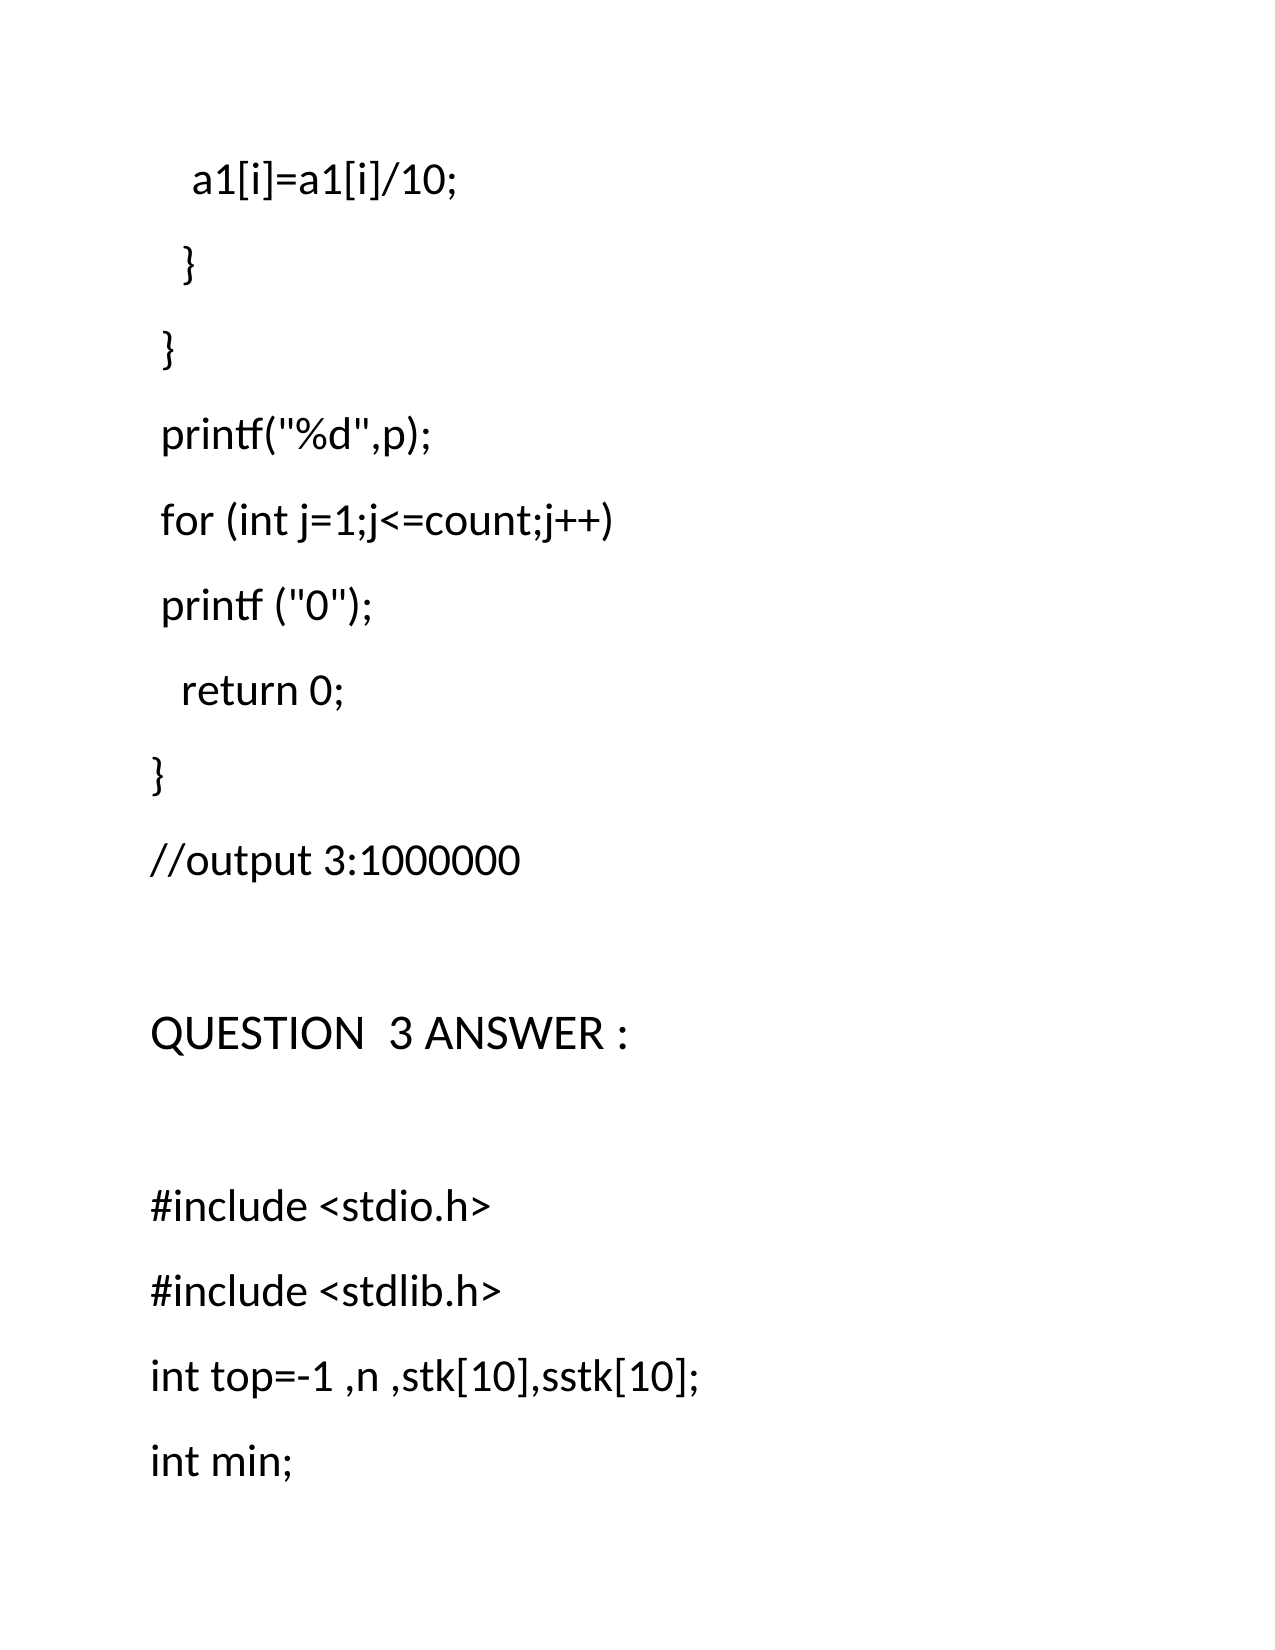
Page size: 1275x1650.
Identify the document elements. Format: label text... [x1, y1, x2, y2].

text a1[i]=a1[i]/10; [150, 150, 1125, 206]
text } [150, 746, 1125, 802]
text printf("%d",p); [150, 405, 1125, 461]
text for (int j=1;j<=count;j++) [150, 490, 1125, 546]
text int min; [150, 1432, 1125, 1488]
text #include <stdio.h> [150, 1177, 1125, 1233]
text } [150, 235, 1125, 291]
text QUESTION 3 ANSWER : [150, 1001, 1125, 1062]
text } [150, 320, 1125, 376]
text return 0; [150, 661, 1125, 717]
text int top=-1 ,n ,stk[10],sstk[10]; [150, 1347, 1125, 1403]
text #include <stdlib.h> [150, 1262, 1125, 1318]
text printf ("0"); [150, 576, 1125, 631]
text //output 3:1000000 [150, 831, 1125, 887]
